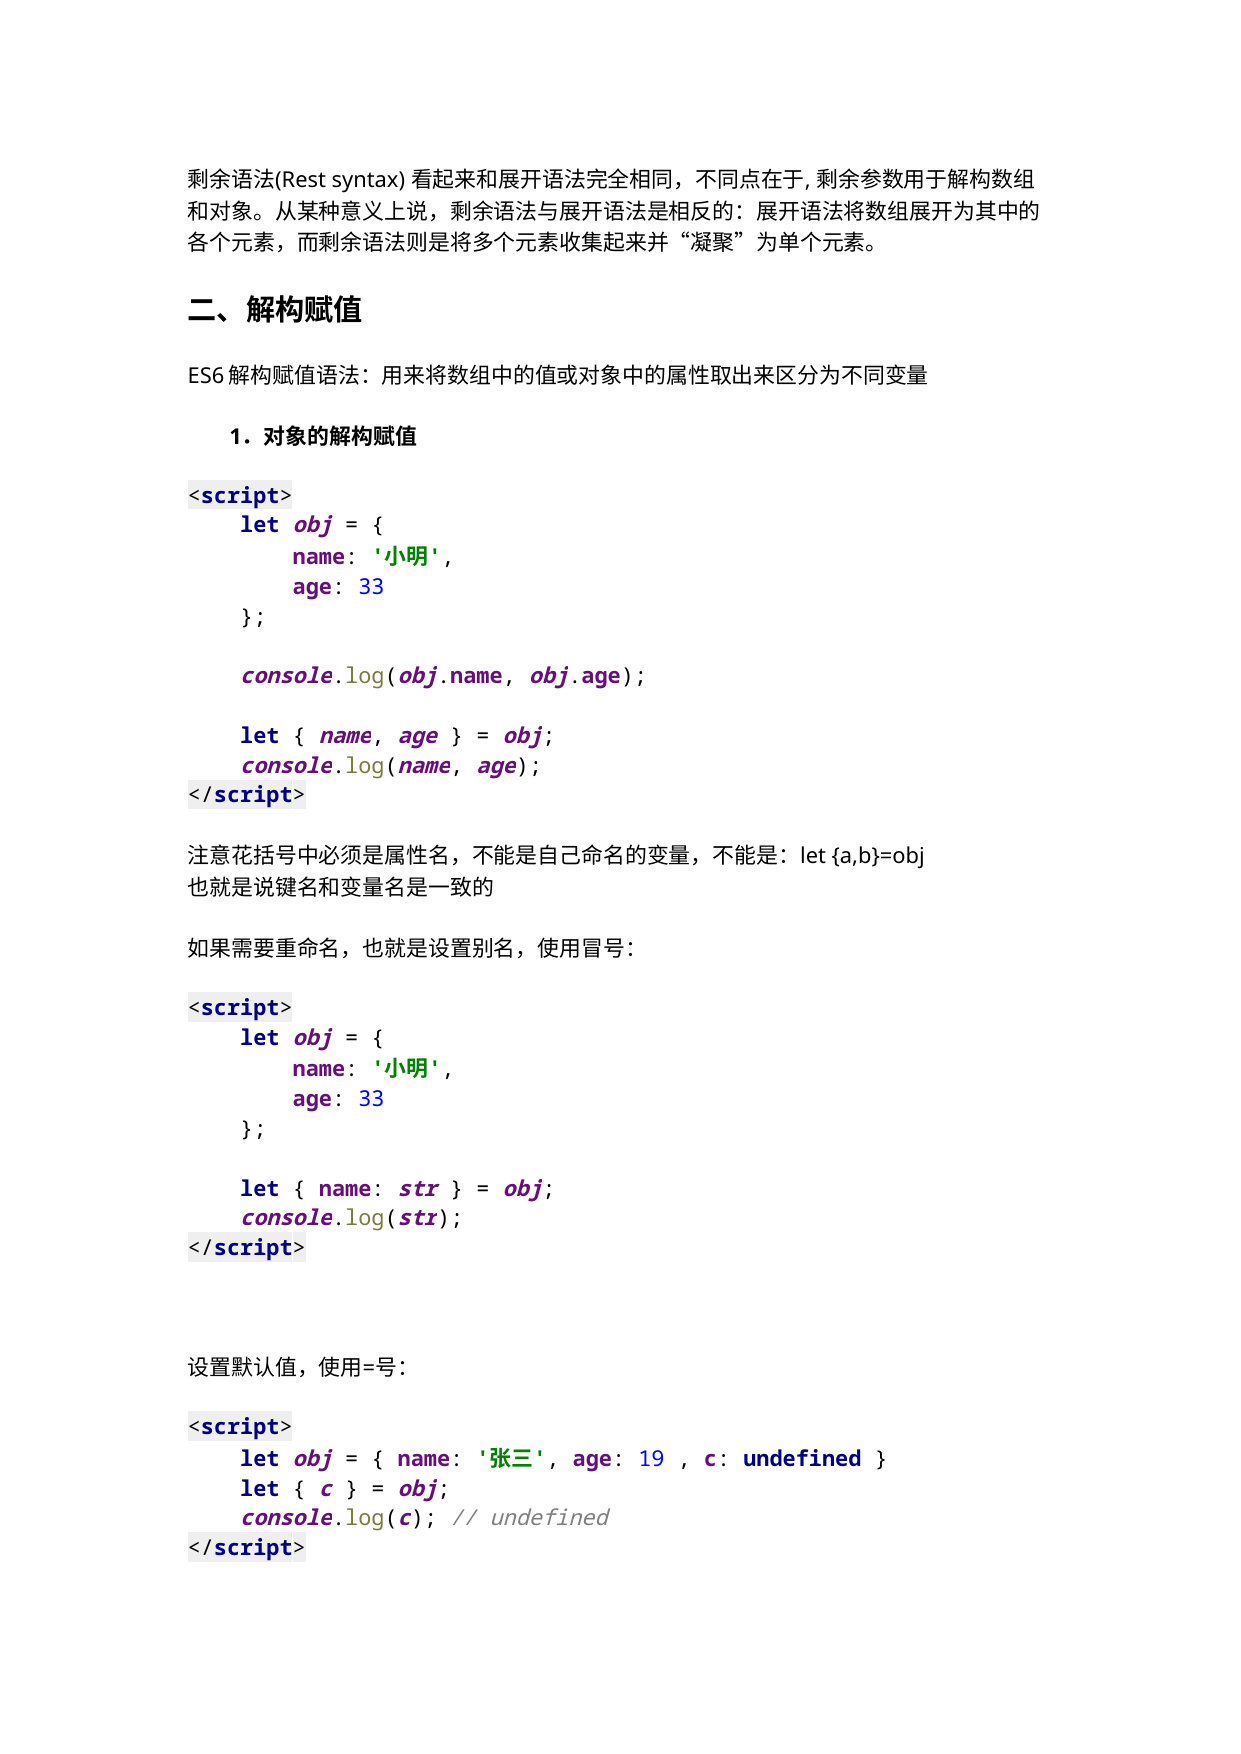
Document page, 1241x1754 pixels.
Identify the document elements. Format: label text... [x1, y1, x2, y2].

text 如果需要重命名，也就是设置别名，使用冒号： [187, 931, 1053, 963]
text 剩余语法(Rest syntax) 看起来和展开语法完全相同，不同点在于, 剩余参数用于解构数组和对象。从某种意义上说，剩余语法与展开语法是相反的：展开语法将数组展开为其中的各个元素，而剩余语法则是将多个元素收集起来并“凝聚”为单个元素。 [187, 162, 1053, 257]
text <script> let obj = { name: '小明', age: 33 }; console.log(obj.name, obj.age); let { name, age } = obj; console.log(name, age); </script> [187, 479, 1053, 809]
text 设置默认值，使用=号： [187, 1350, 1053, 1382]
text ES6解构赋值语法：用来将数组中的值或对象中的属性取出来区分为不同变量 [187, 358, 1053, 389]
text <script> let obj = { name: '张三', age: 19 , c: undefined } let { c } = obj; console.log(c); // undefined </script> [187, 1411, 1053, 1562]
text 注意花括号中必须是属性名，不能是自己命名的变量，不能是：let {a,b}=obj 也就是说键名和变量名是一致的 [187, 838, 1053, 902]
subtitle 对象的解构赋值 [187, 419, 1053, 450]
subtitle 解构赋值 [187, 286, 1053, 328]
text <script> let obj = { name: '小明', age: 33 }; let { name: str } = obj; console.log(str); </script> [187, 992, 1053, 1262]
